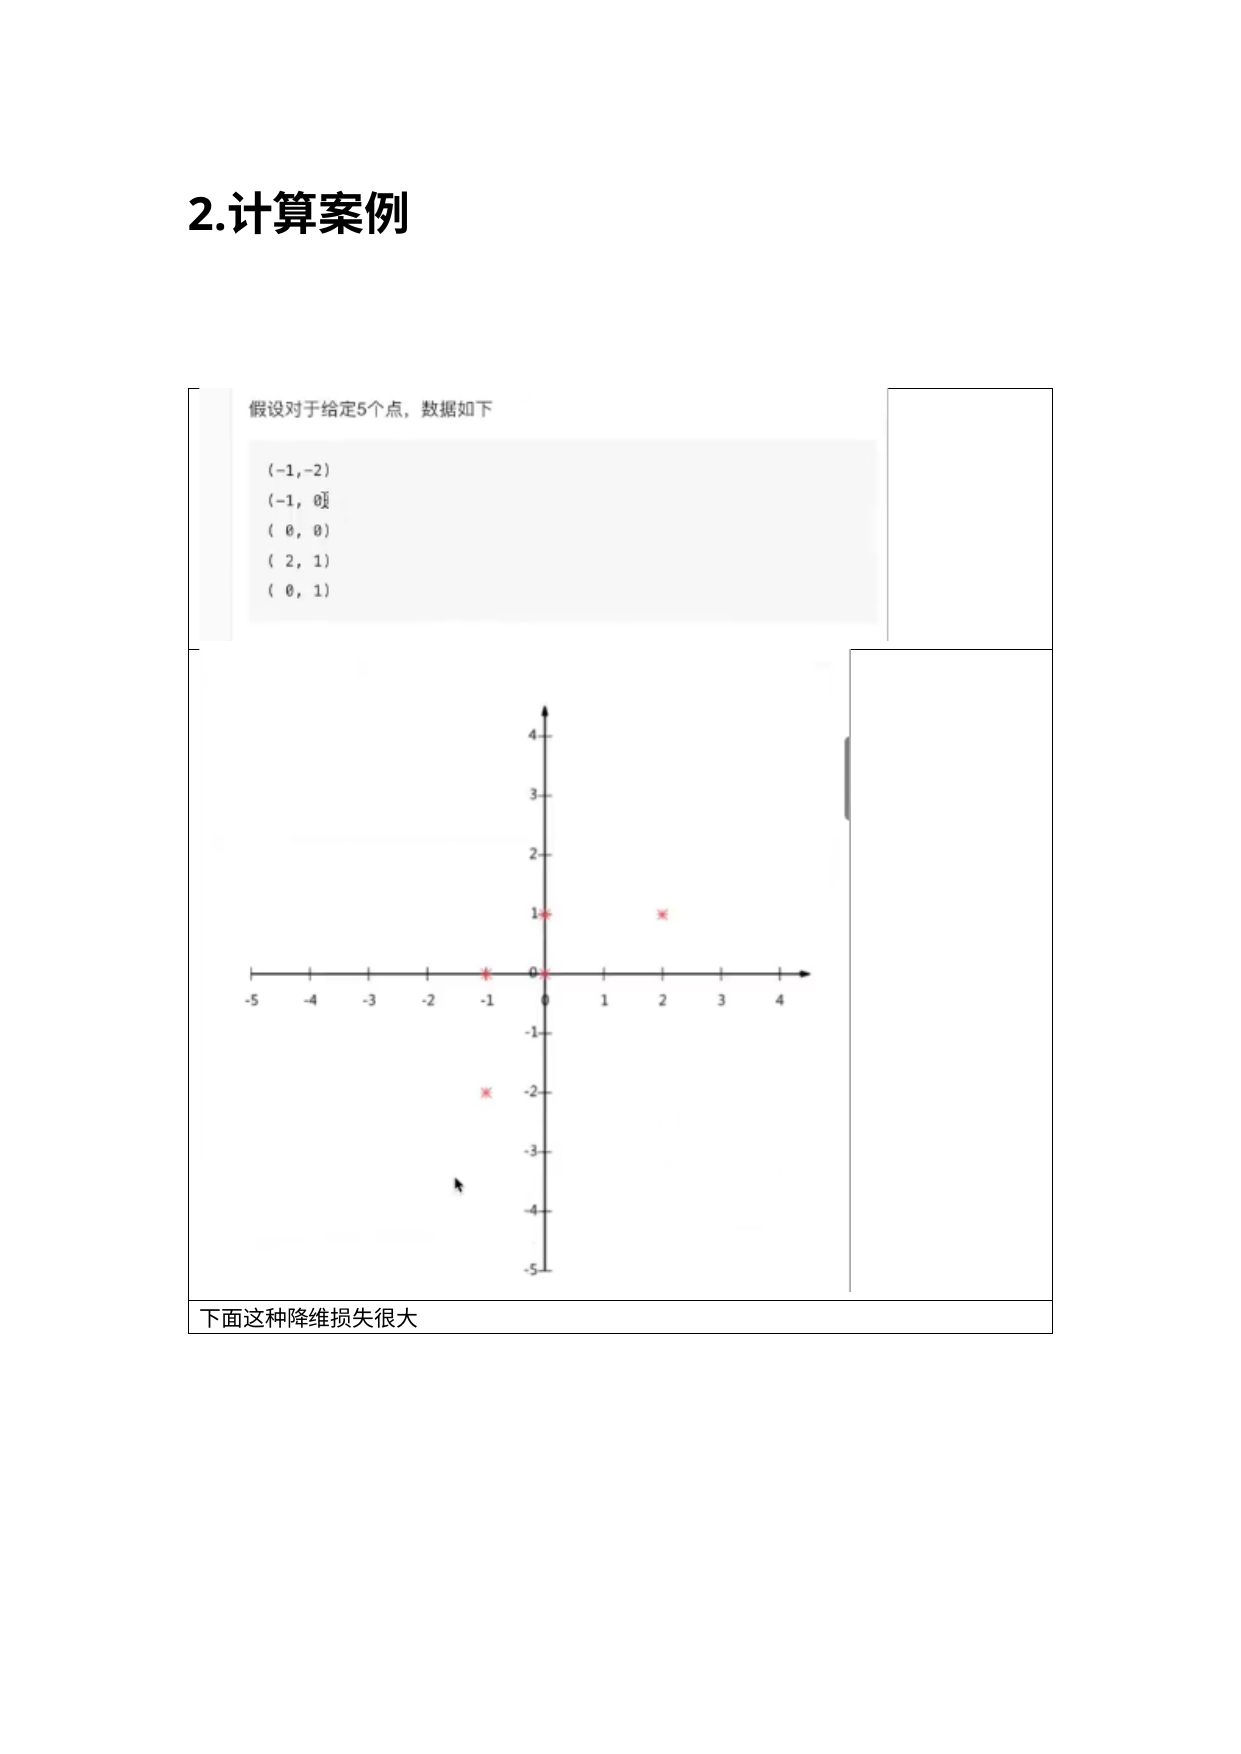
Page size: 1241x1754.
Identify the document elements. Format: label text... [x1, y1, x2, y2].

table_cell [189, 650, 1052, 1300]
picture [199, 388, 889, 641]
subtitle 2.计算案例 [187, 162, 1053, 259]
picture [199, 649, 851, 1292]
table_cell 下面这种降维损失很大 [189, 1301, 1052, 1333]
table_header [189, 389, 1052, 649]
